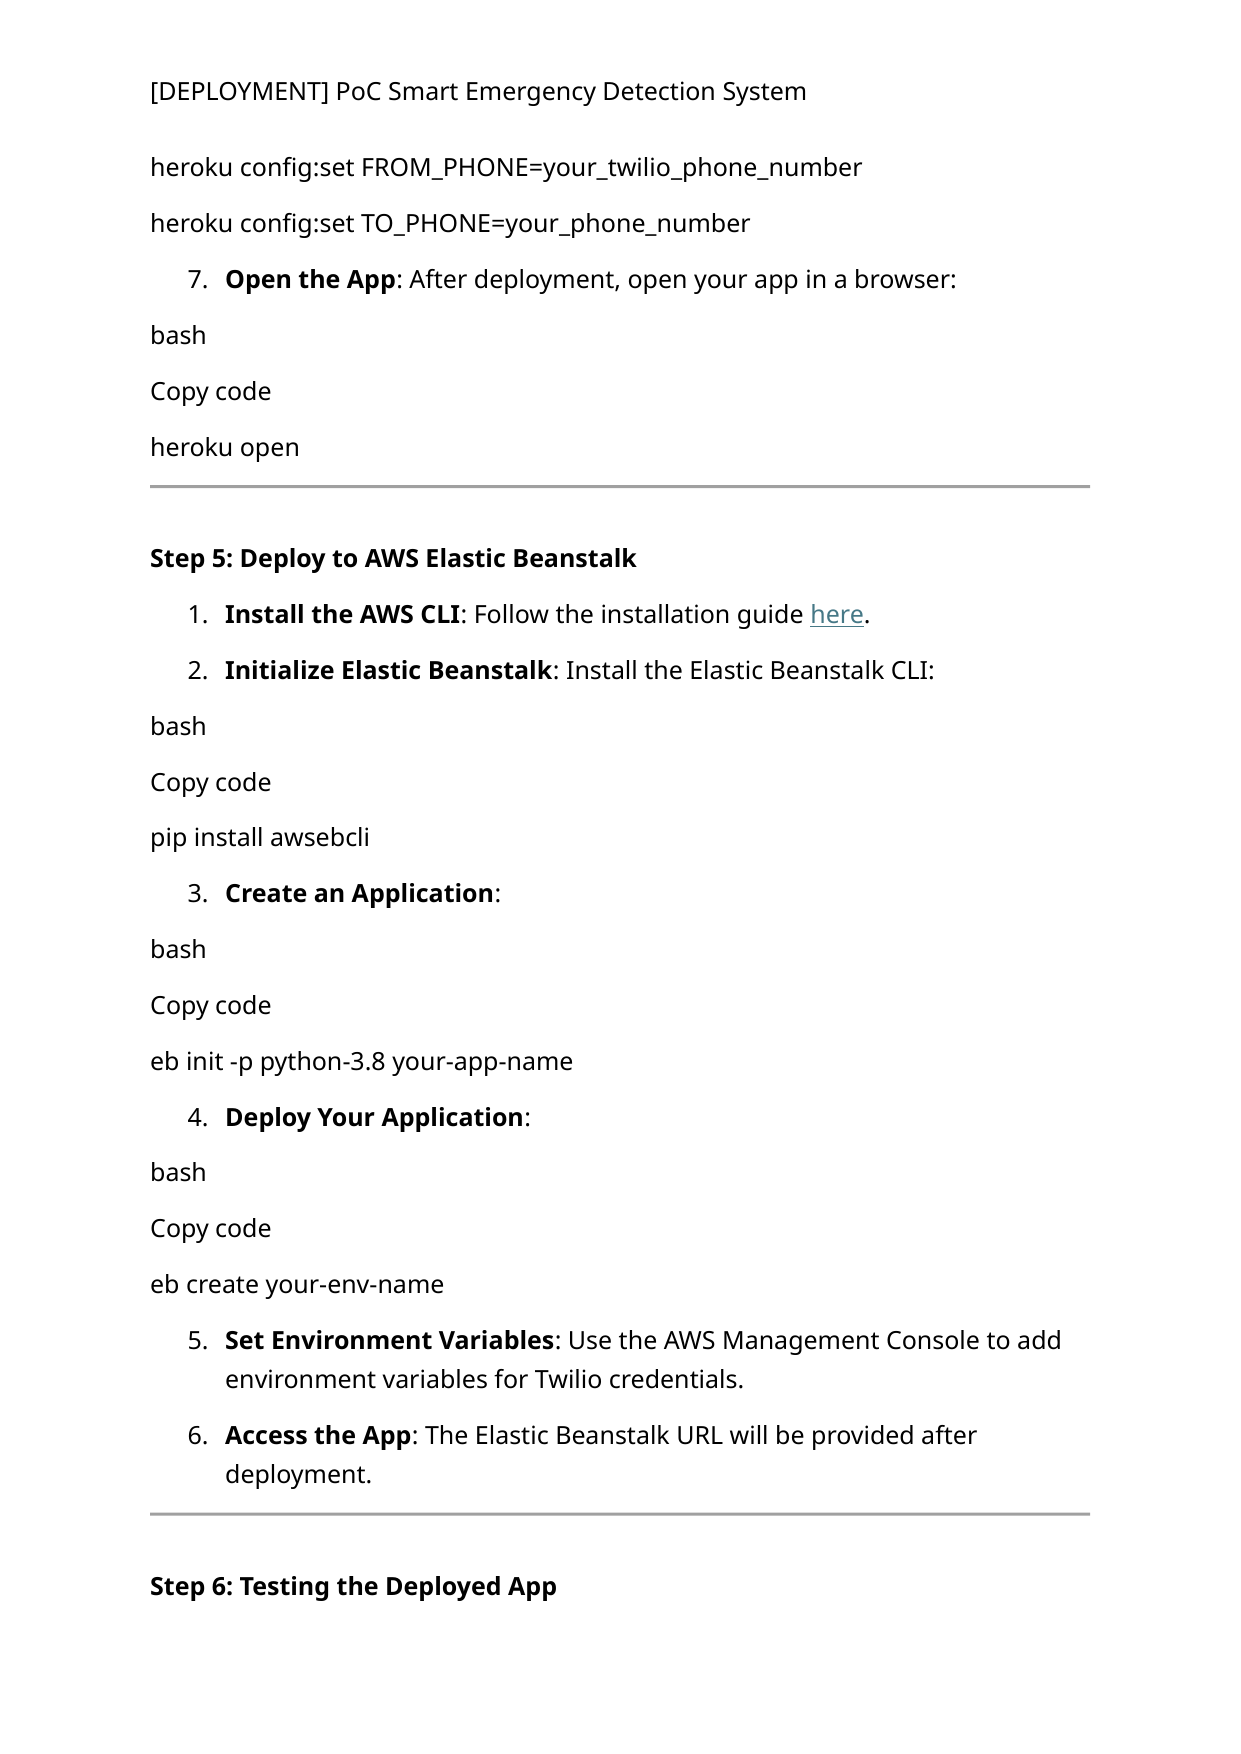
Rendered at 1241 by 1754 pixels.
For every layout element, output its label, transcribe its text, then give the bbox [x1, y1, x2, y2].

text heroku config:set TO_PHONE=your_phone_number [150, 206, 1090, 240]
list Create an Application: [187, 876, 1090, 910]
text heroku open [150, 429, 1090, 463]
list Deploy Your Application: [187, 1099, 1090, 1133]
list Set Environment Variables: Use the AWS Management Console to add environment variables for Twilio credentials. [187, 1322, 1090, 1396]
text pip install awsebcli [150, 820, 1090, 854]
text eb create your-env-name [150, 1267, 1090, 1301]
text bash [150, 932, 1090, 966]
text bash [150, 317, 1090, 352]
list Open the App: After deployment, open your app in a browser: [187, 262, 1090, 296]
list Access the App: The Elastic Beanstalk URL will be provided after deployment. [187, 1417, 1090, 1491]
text Step 5: Deploy to AWS Elastic Beanstalk [150, 541, 1090, 575]
text bash [150, 708, 1090, 742]
list Initialize Elastic Beanstalk: Install the Elastic Beanstalk CLI: [187, 652, 1090, 687]
text eb init -p python-3.8 your-app-name [150, 1043, 1090, 1077]
text heroku config:set FROM_PHONE=your_twilio_phone_number [150, 150, 1090, 184]
text Copy code [150, 373, 1090, 407]
text Copy code [150, 987, 1090, 1022]
text Copy code [150, 764, 1090, 798]
text bash [150, 1155, 1090, 1189]
list Install the AWS CLI: Follow the installation guide here. [187, 597, 1090, 631]
text Step 6: Testing the Deployed App [150, 1568, 1090, 1602]
text Copy code [150, 1211, 1090, 1245]
